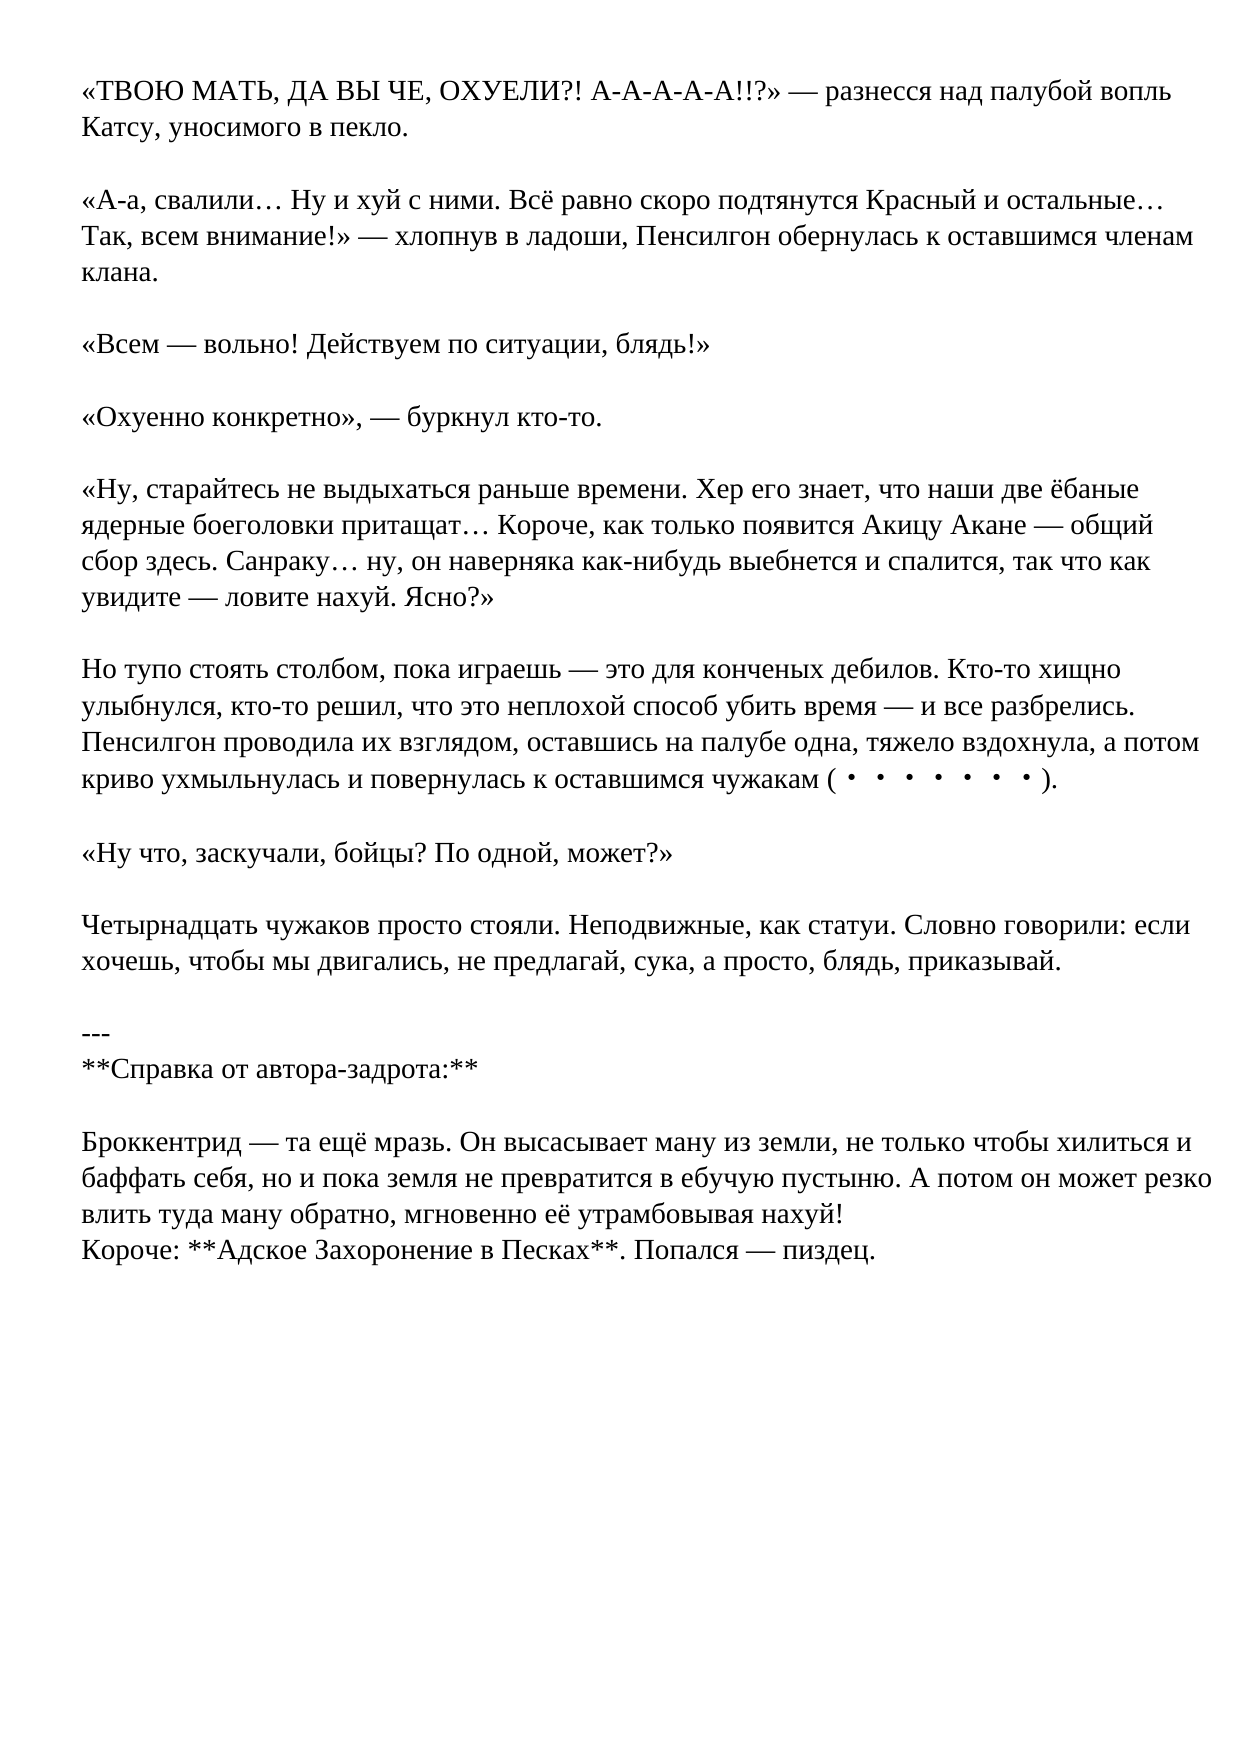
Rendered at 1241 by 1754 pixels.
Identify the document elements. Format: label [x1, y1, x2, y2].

text [81, 37, 1215, 1266]
